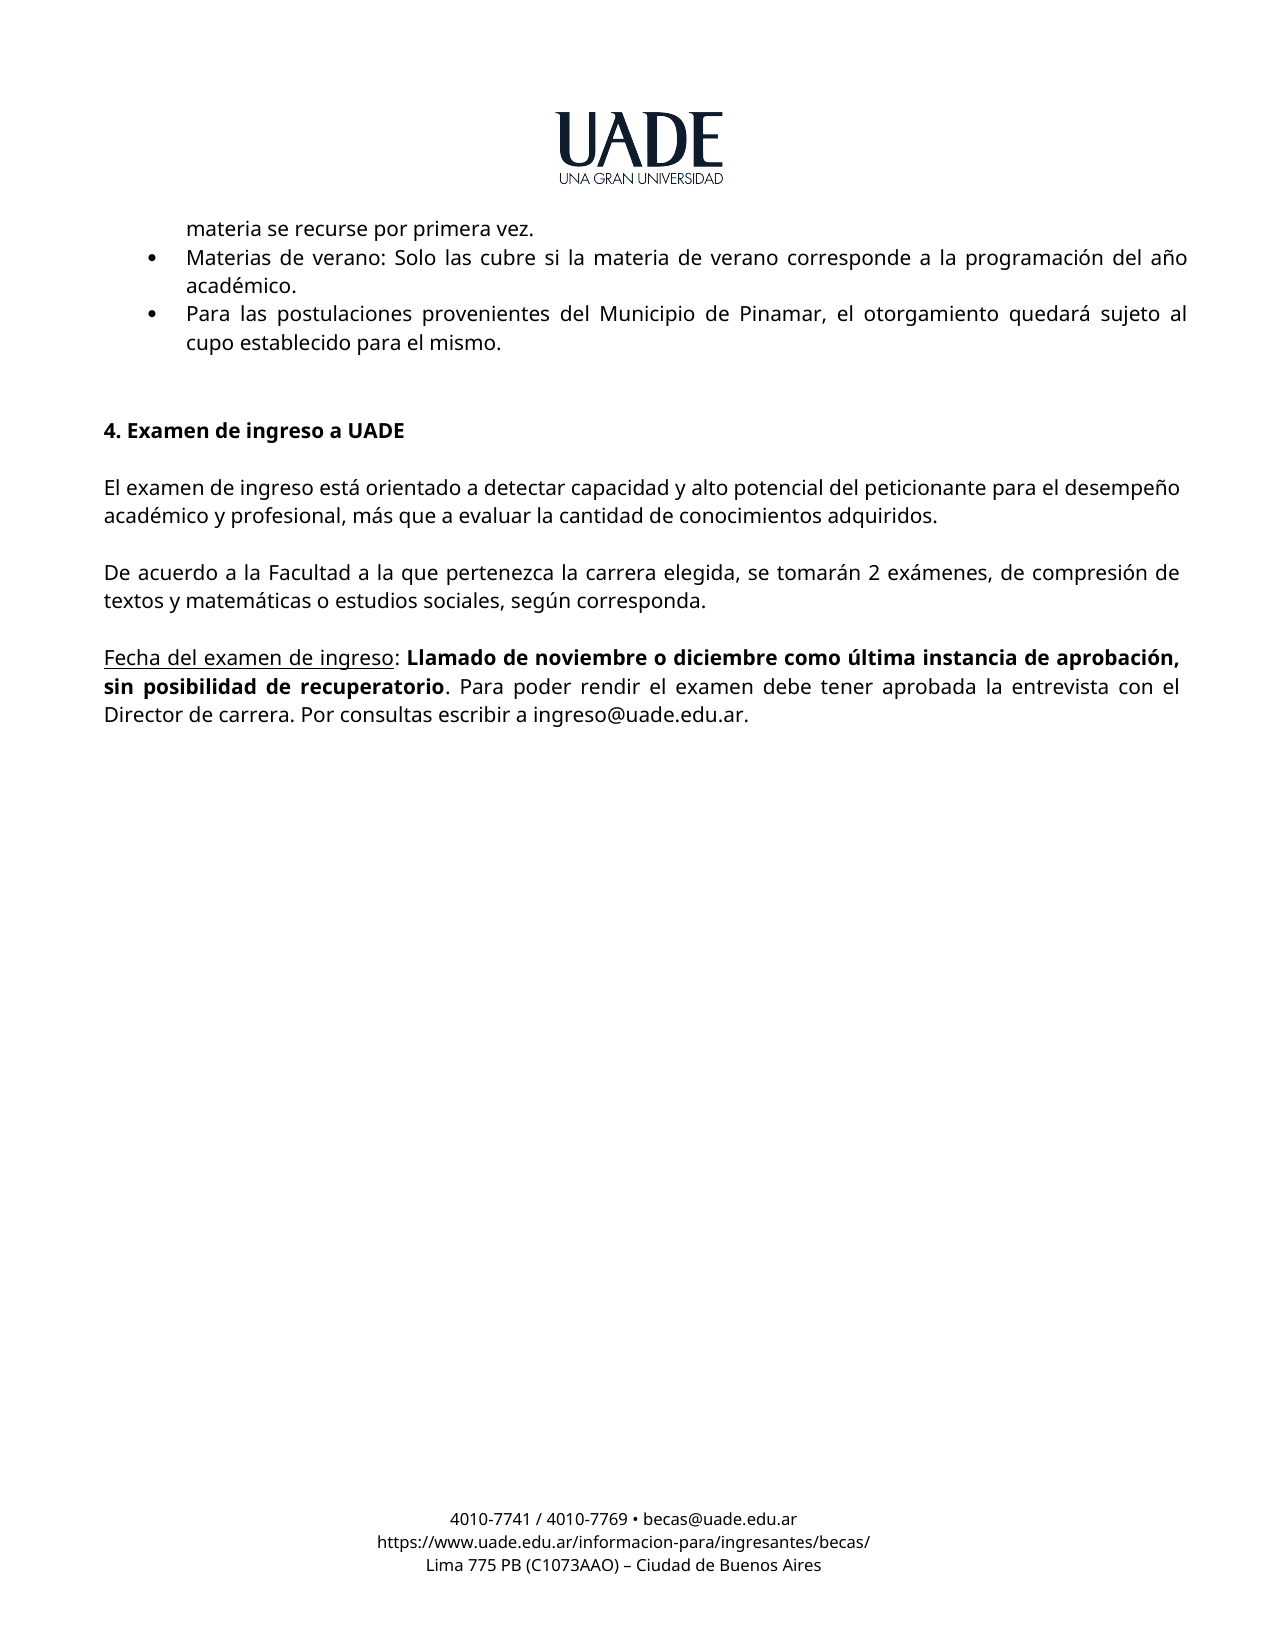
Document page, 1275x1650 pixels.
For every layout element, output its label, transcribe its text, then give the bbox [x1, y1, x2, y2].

text De acuerdo a la Facultad a la que pertenezca la carrera elegida, se tomarán 2 exámenes, de compresión de textos y matemáticas o estudios sociales, según corresponda. [103, 558, 1181, 615]
text El examen de ingreso está orientado a detectar capacidad y alto potencial del peticionante para el desempeño académico y profesional, más que a evaluar la cantidad de conocimientos adquiridos. [103, 473, 1181, 530]
text Fecha del examen de ingreso: Llamado de noviembre o diciembre como última instancia de aprobación, sin posibilidad de recuperatorio. Para poder rendir el examen debe tener aprobada la entrevista con el Director de carrera. Por consultas escribir a ingreso@uade.edu.ar. [103, 643, 1181, 729]
text 4. Examen de ingreso a UADE [103, 416, 1181, 444]
picture [534, 73, 750, 215]
